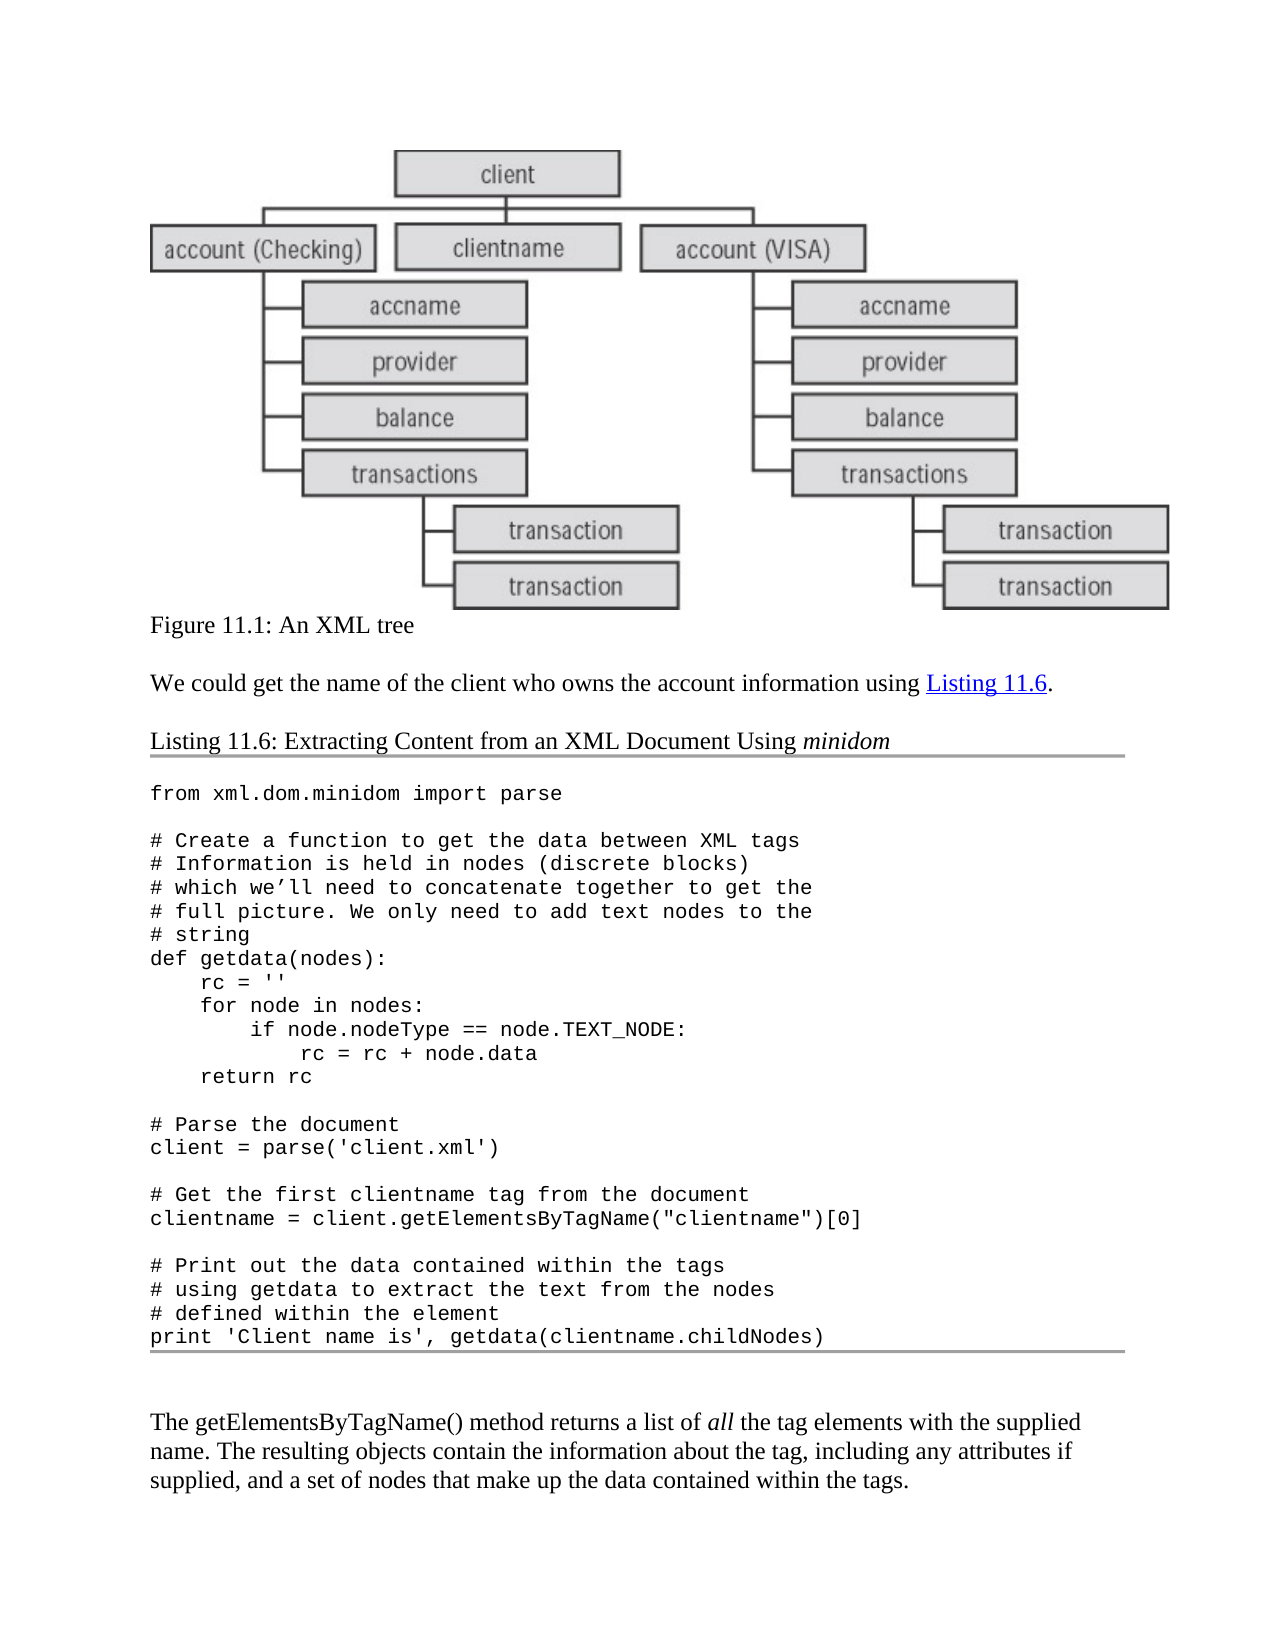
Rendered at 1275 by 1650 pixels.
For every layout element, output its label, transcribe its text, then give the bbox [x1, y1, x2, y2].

text def getdata(nodes): [150, 948, 1125, 972]
text We could get the name of the client who owns the account information using Listing 11.6. [150, 668, 1125, 697]
text # defined within the element [150, 1303, 1125, 1326]
text # using getdata to extract the text from the nodes [150, 1279, 1125, 1303]
text if node.nodeType == node.TEXT_NODE: [150, 1019, 1125, 1043]
text from xml.dom.minidom import parse [150, 782, 1125, 806]
text # Create a function to get the data between XML tags [150, 830, 1125, 853]
text # Parse the document [150, 1113, 1125, 1137]
text # which we’ll need to concatenate together to get the [150, 877, 1125, 901]
text rc = rc + node.data [150, 1043, 1125, 1066]
picture [150, 150, 1170, 610]
text # string [150, 924, 1125, 948]
text # Get the first clientname tag from the document [150, 1184, 1125, 1208]
text client = parse('client.xml') [150, 1137, 1125, 1161]
text # Information is held in nodes (discrete blocks) [150, 853, 1125, 877]
text # full picture. We only need to add text nodes to the [150, 901, 1125, 924]
text return rc [150, 1066, 1125, 1090]
text # Print out the data contained within the tags [150, 1255, 1125, 1279]
text clientname = client.getElementsByTagName("clientname")[0] [150, 1208, 1125, 1232]
text rc = '' [150, 972, 1125, 995]
text Listing 11.6: Extracting Content from an XML Document Using minidom [150, 726, 1125, 754]
text for node in nodes: [150, 995, 1125, 1019]
text The getElementsByTagName() method returns a list of all the tag elements with the supplied name. The resulting objects contain the information about the tag, including any attributes if supplied, and a set of nodes that make up the data contained within the tags. [150, 1407, 1125, 1493]
text print 'Client name is', getdata(clientname.childNodes) [150, 1326, 1125, 1350]
text Figure 11.1: An XML tree [150, 610, 1125, 639]
